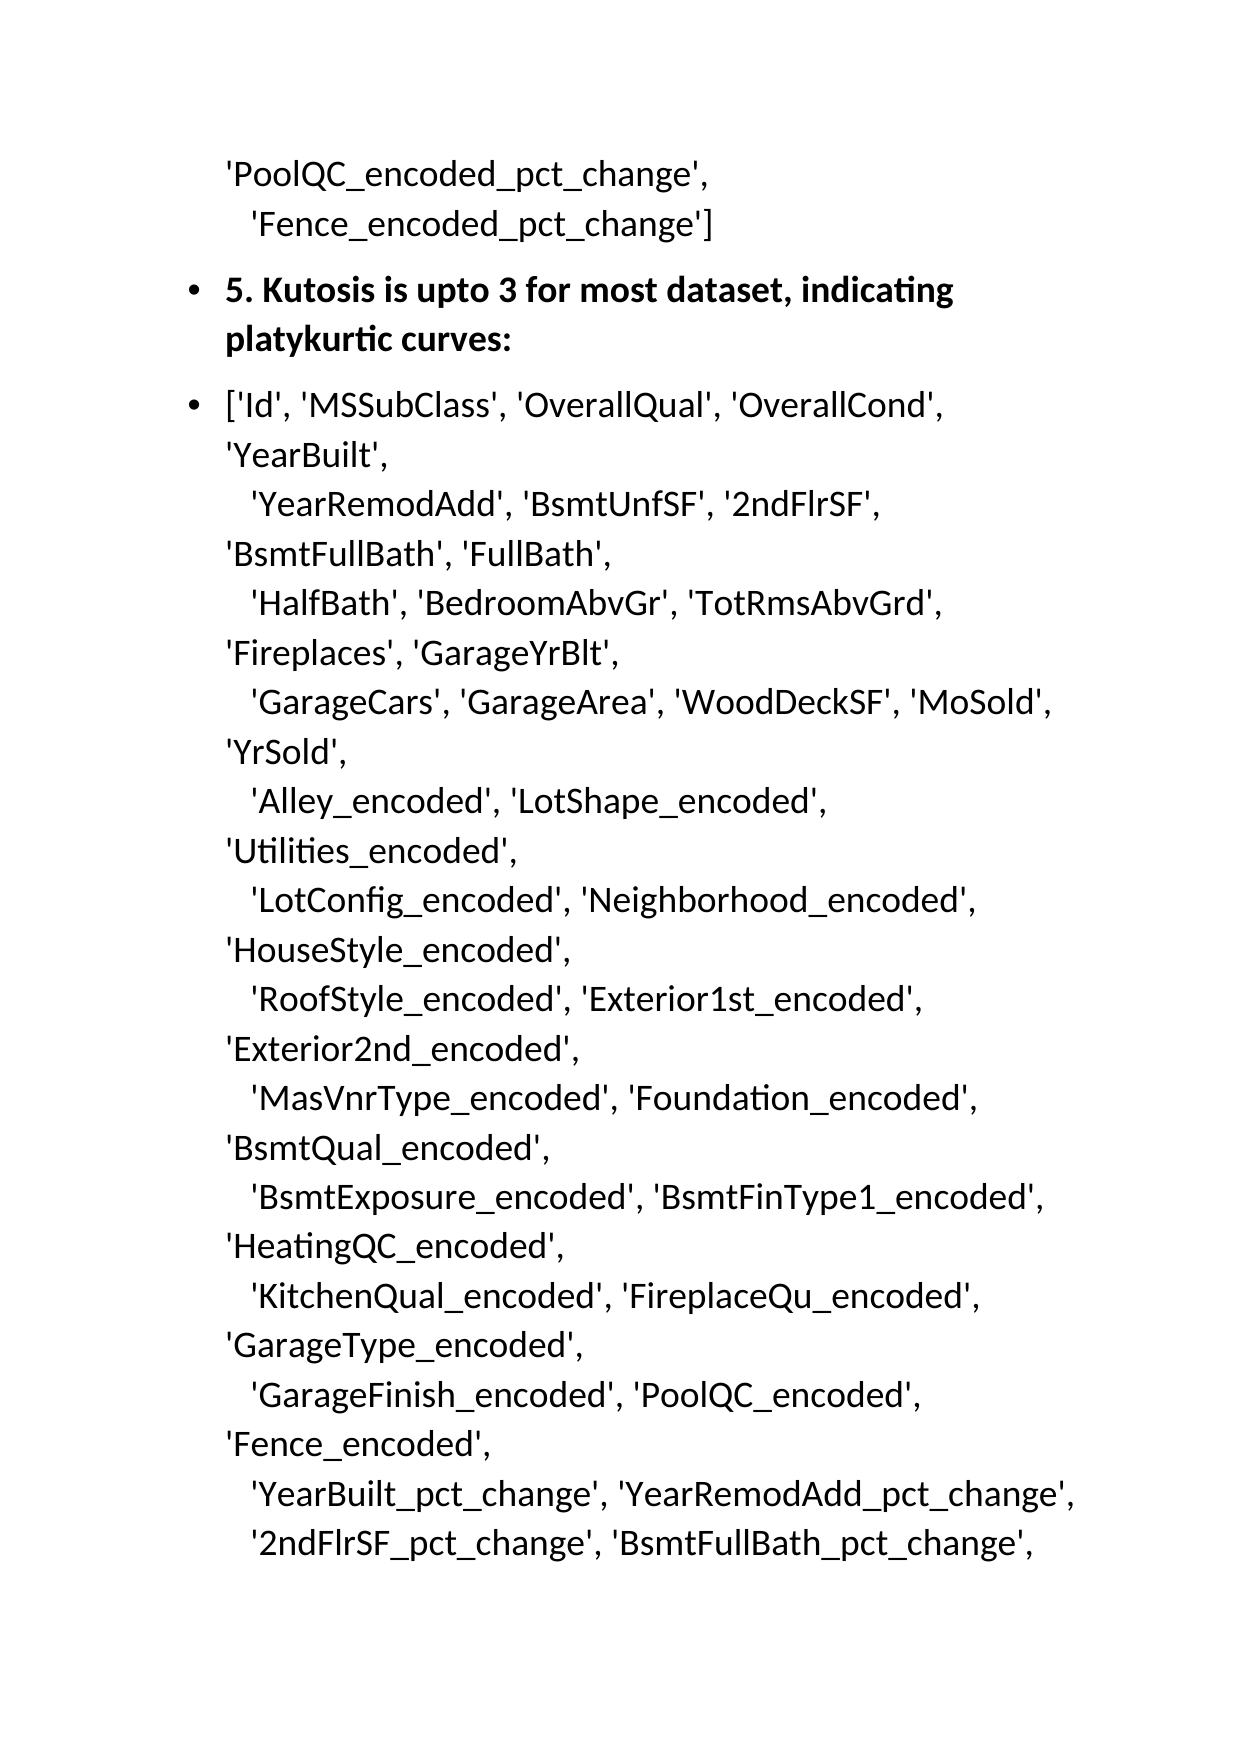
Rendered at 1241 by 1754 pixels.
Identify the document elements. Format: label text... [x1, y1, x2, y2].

list 5. Kutosis is upto 3 for most dataset, indicating platykurtic curves: [187, 266, 1090, 361]
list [187, 150, 1090, 245]
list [187, 381, 1090, 1565]
